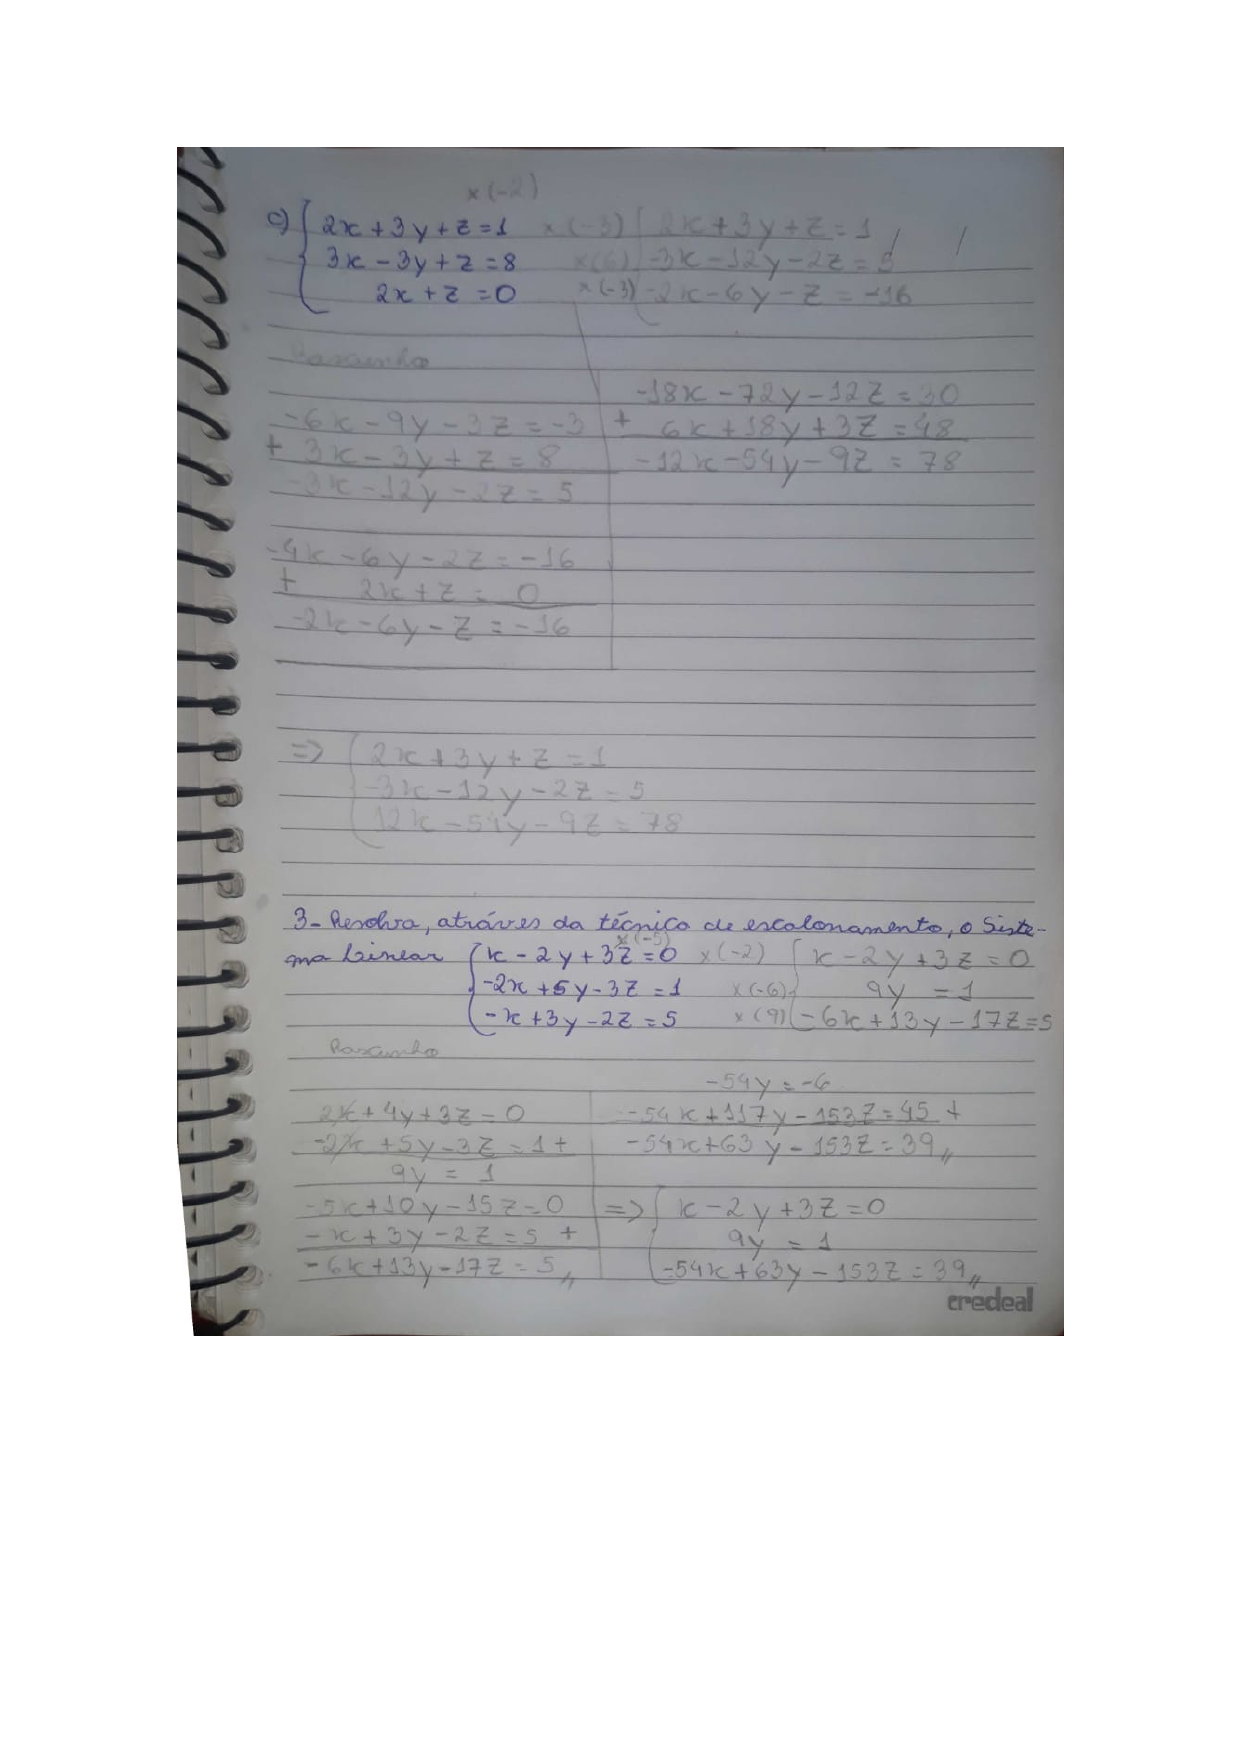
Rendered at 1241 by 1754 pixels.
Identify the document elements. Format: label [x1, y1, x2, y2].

picture [177, 147, 1064, 1336]
